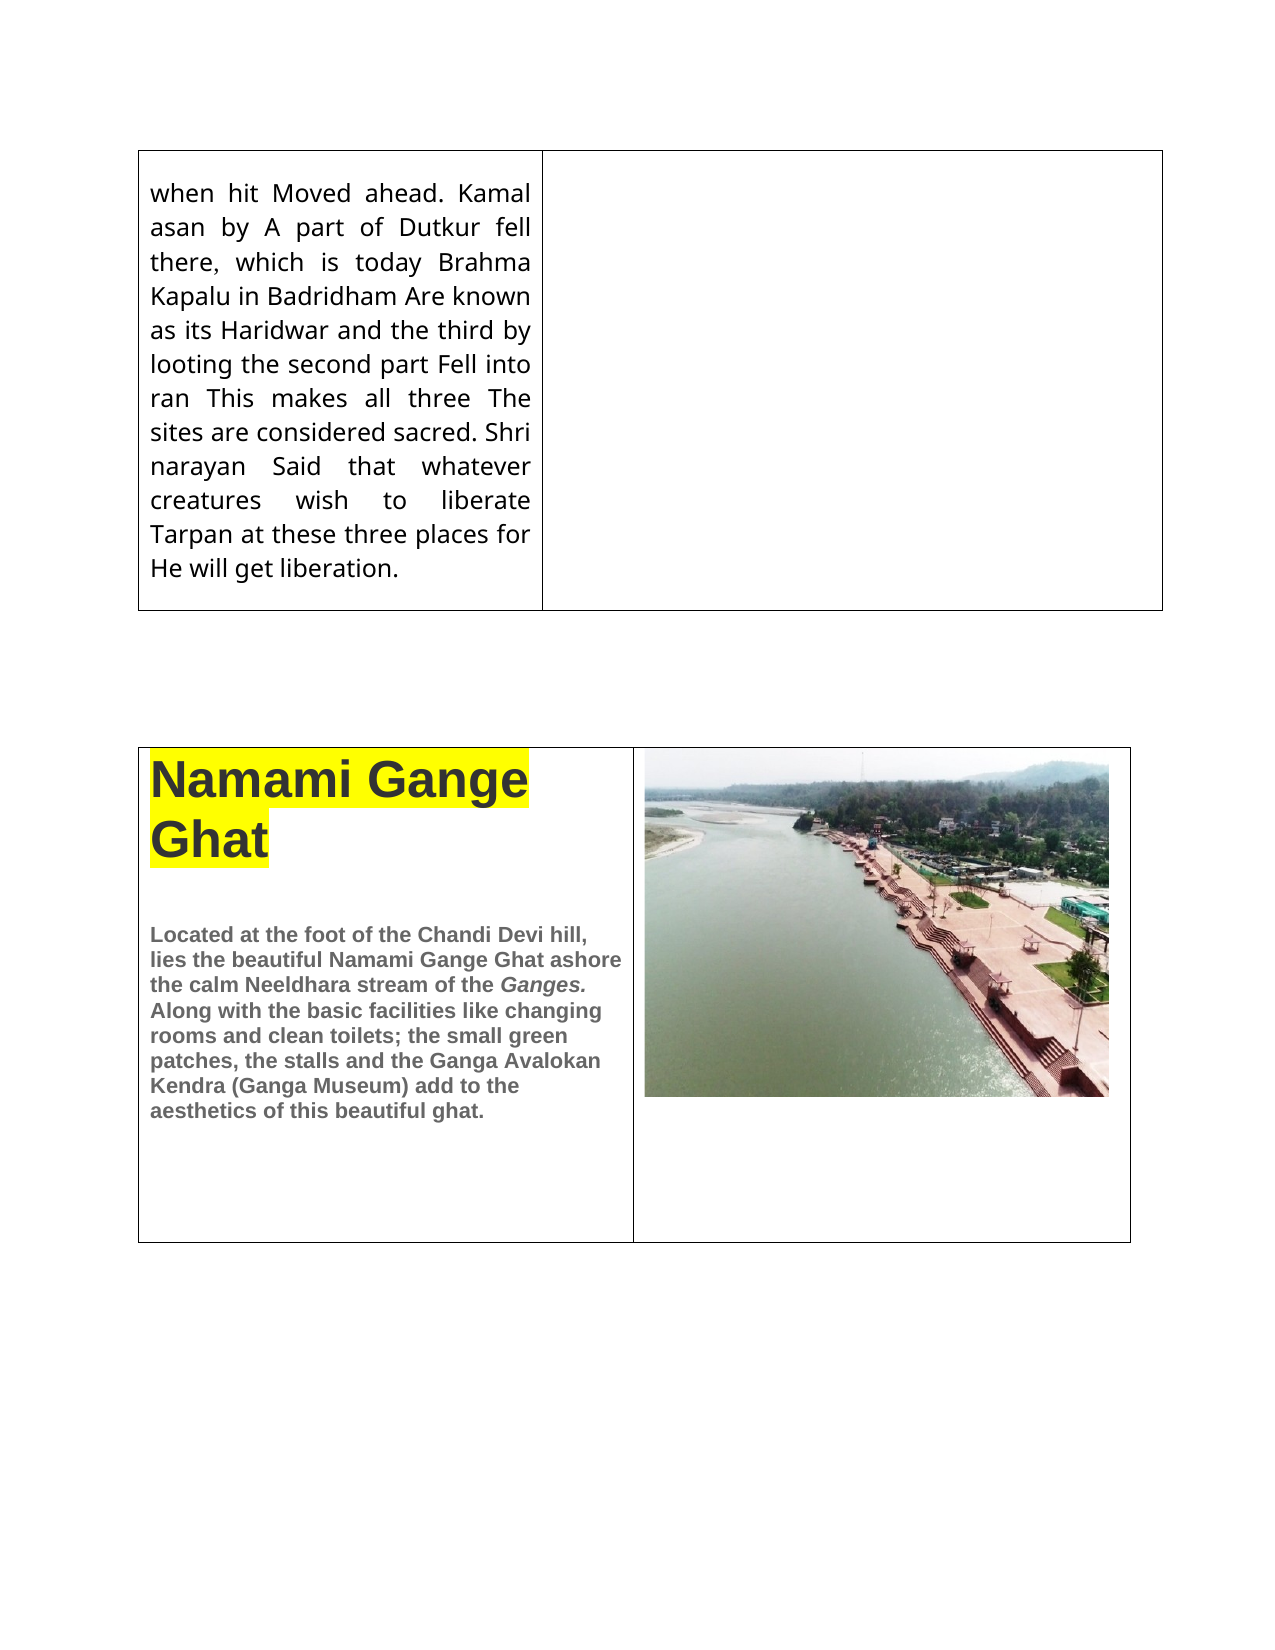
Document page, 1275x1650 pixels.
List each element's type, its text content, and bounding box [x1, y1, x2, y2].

table_cell [543, 151, 1162, 610]
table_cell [139, 151, 542, 610]
table_header Namami Gange Ghat Located at the foot of the Chandi Devi hill, lies the beautiful Namami Gange Ghat ashore the calm Neeldhara stream of the Ganges. Along with the basic facilities like changing rooms and clean toilets; the small green patches, the stalls and the Ganga Avalokan Kendra (Ganga Museum) add to the aesthetics of this beautiful ghat. [139, 748, 633, 1242]
picture [644, 748, 1109, 1097]
table_header [634, 748, 1130, 1242]
